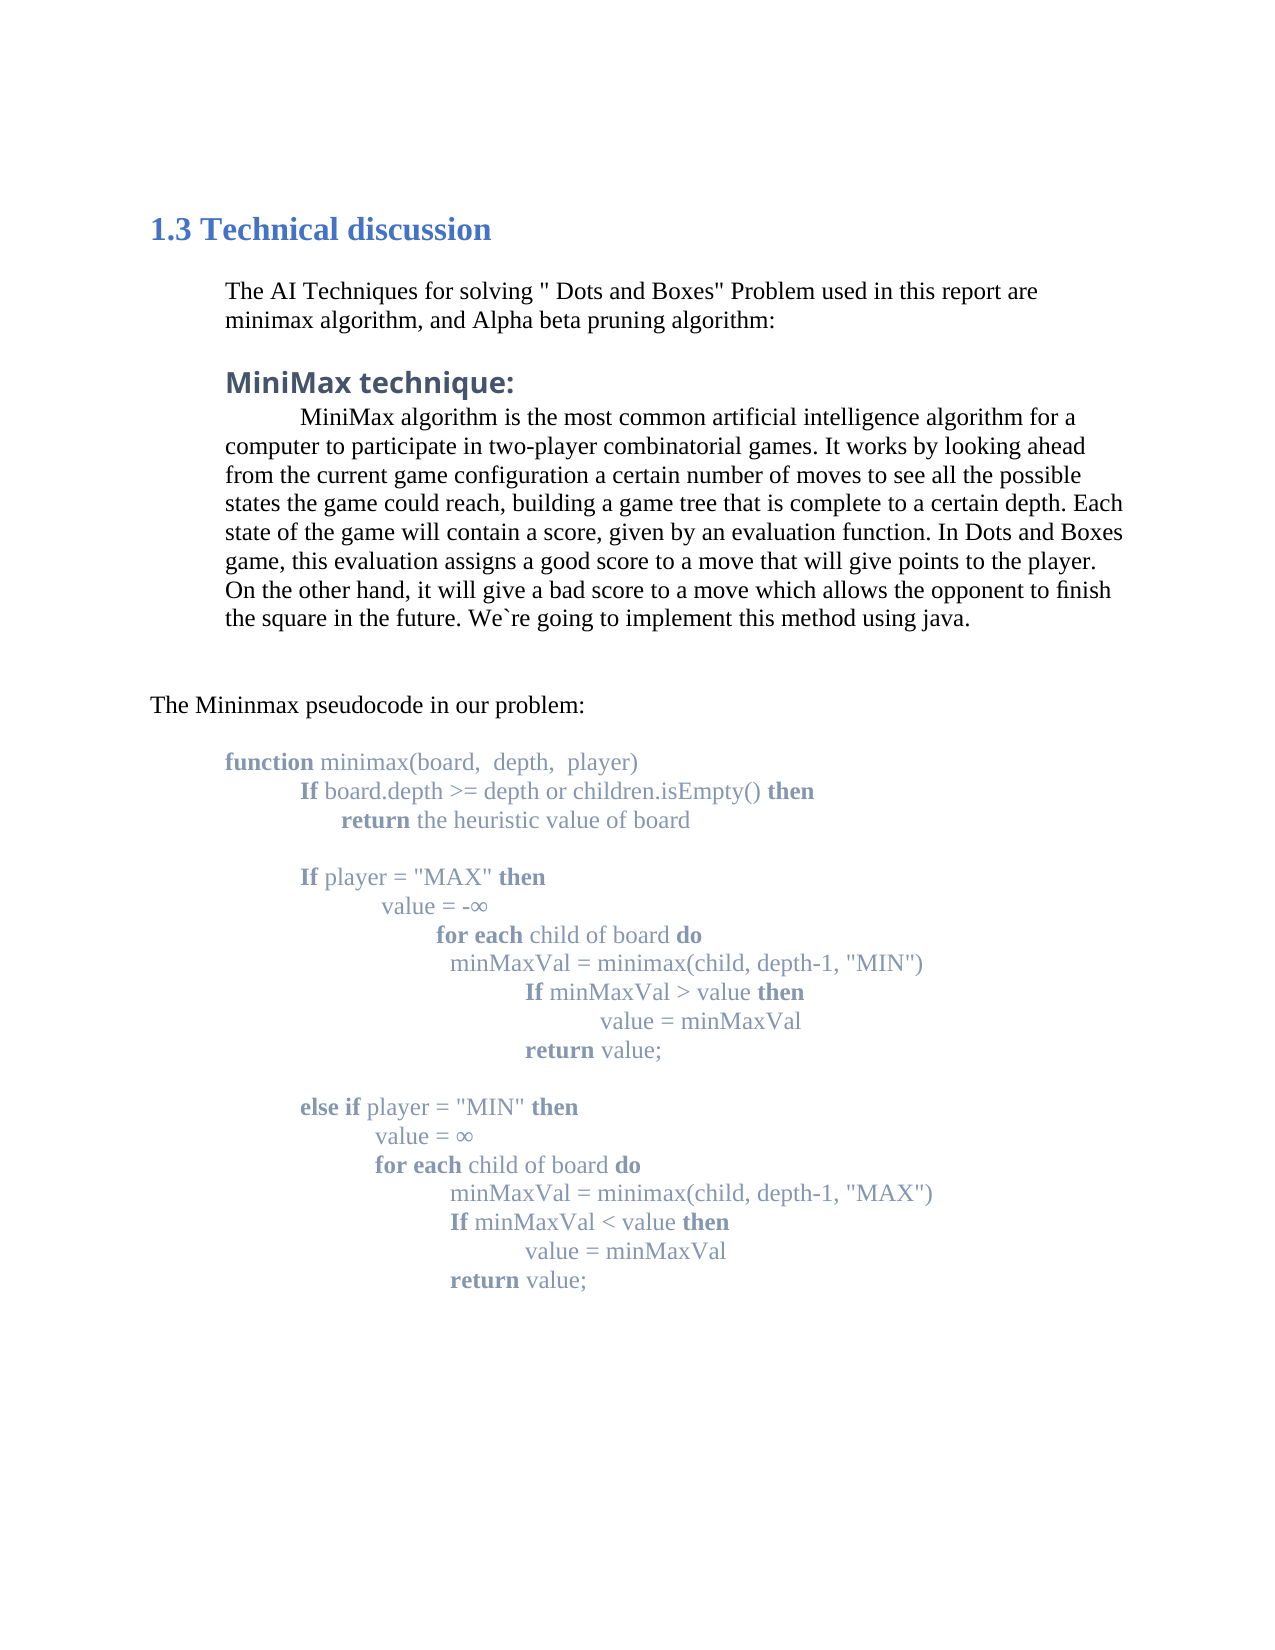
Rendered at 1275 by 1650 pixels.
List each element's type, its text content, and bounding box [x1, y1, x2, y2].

text minMaxVal = minimax(child, depth-1, "MIN") [150, 948, 1125, 977]
text MiniMax algorithm is the most common artificial intelligence algorithm for a computer to participate in two-player combinatorial games. It works by looking ahead from the current game configuration a certain number of moves to see all the possible states the game could reach, building a game tree that is complete to a certain depth. Each state of the game will contain a score, given by an evaluation function. In Dots and Boxes game, this evaluation assigns a good score to a move that will give points to the player. On the other hand, it will give a bad score to a move which allows the opponent to ﬁnish the square in the future. We`re going to implement this method using java. [225, 402, 1125, 632]
text return value; [150, 1035, 1125, 1063]
text value = minMaxVal [150, 1006, 1125, 1035]
text If minMaxVal < value then [150, 1207, 1125, 1236]
text else if player = "MIN" then [150, 1092, 1125, 1121]
text value = minMaxVal [150, 1236, 1125, 1265]
text If minMaxVal > value then [150, 977, 1125, 1006]
text value = ∞ [150, 1121, 1125, 1150]
subtitle 1.3 Technical discussion [150, 209, 1125, 247]
text return the heuristic value of board [150, 805, 1125, 833]
text value = -∞ [150, 891, 1125, 920]
text for each child of board do [150, 920, 1125, 948]
text The Mininmax pseudocode in our problem: [150, 690, 1125, 718]
text If player = "MAX" then [150, 862, 1125, 891]
text If board.depth >= depth or children.isEmpty() then [150, 776, 1125, 805]
text minMaxVal = minimax(child, depth-1, "MAX") [150, 1178, 1125, 1207]
text The AI Techniques for solving " Dots and Boxes" Problem used in this report are minimax algorithm, and Alpha beta pruning algorithm: [225, 276, 1125, 334]
text MiniMax technique: [150, 362, 1125, 402]
text return value; [150, 1265, 1125, 1293]
text function minimax(board, depth, player) [150, 747, 1125, 776]
text for each child of board do [150, 1150, 1125, 1178]
